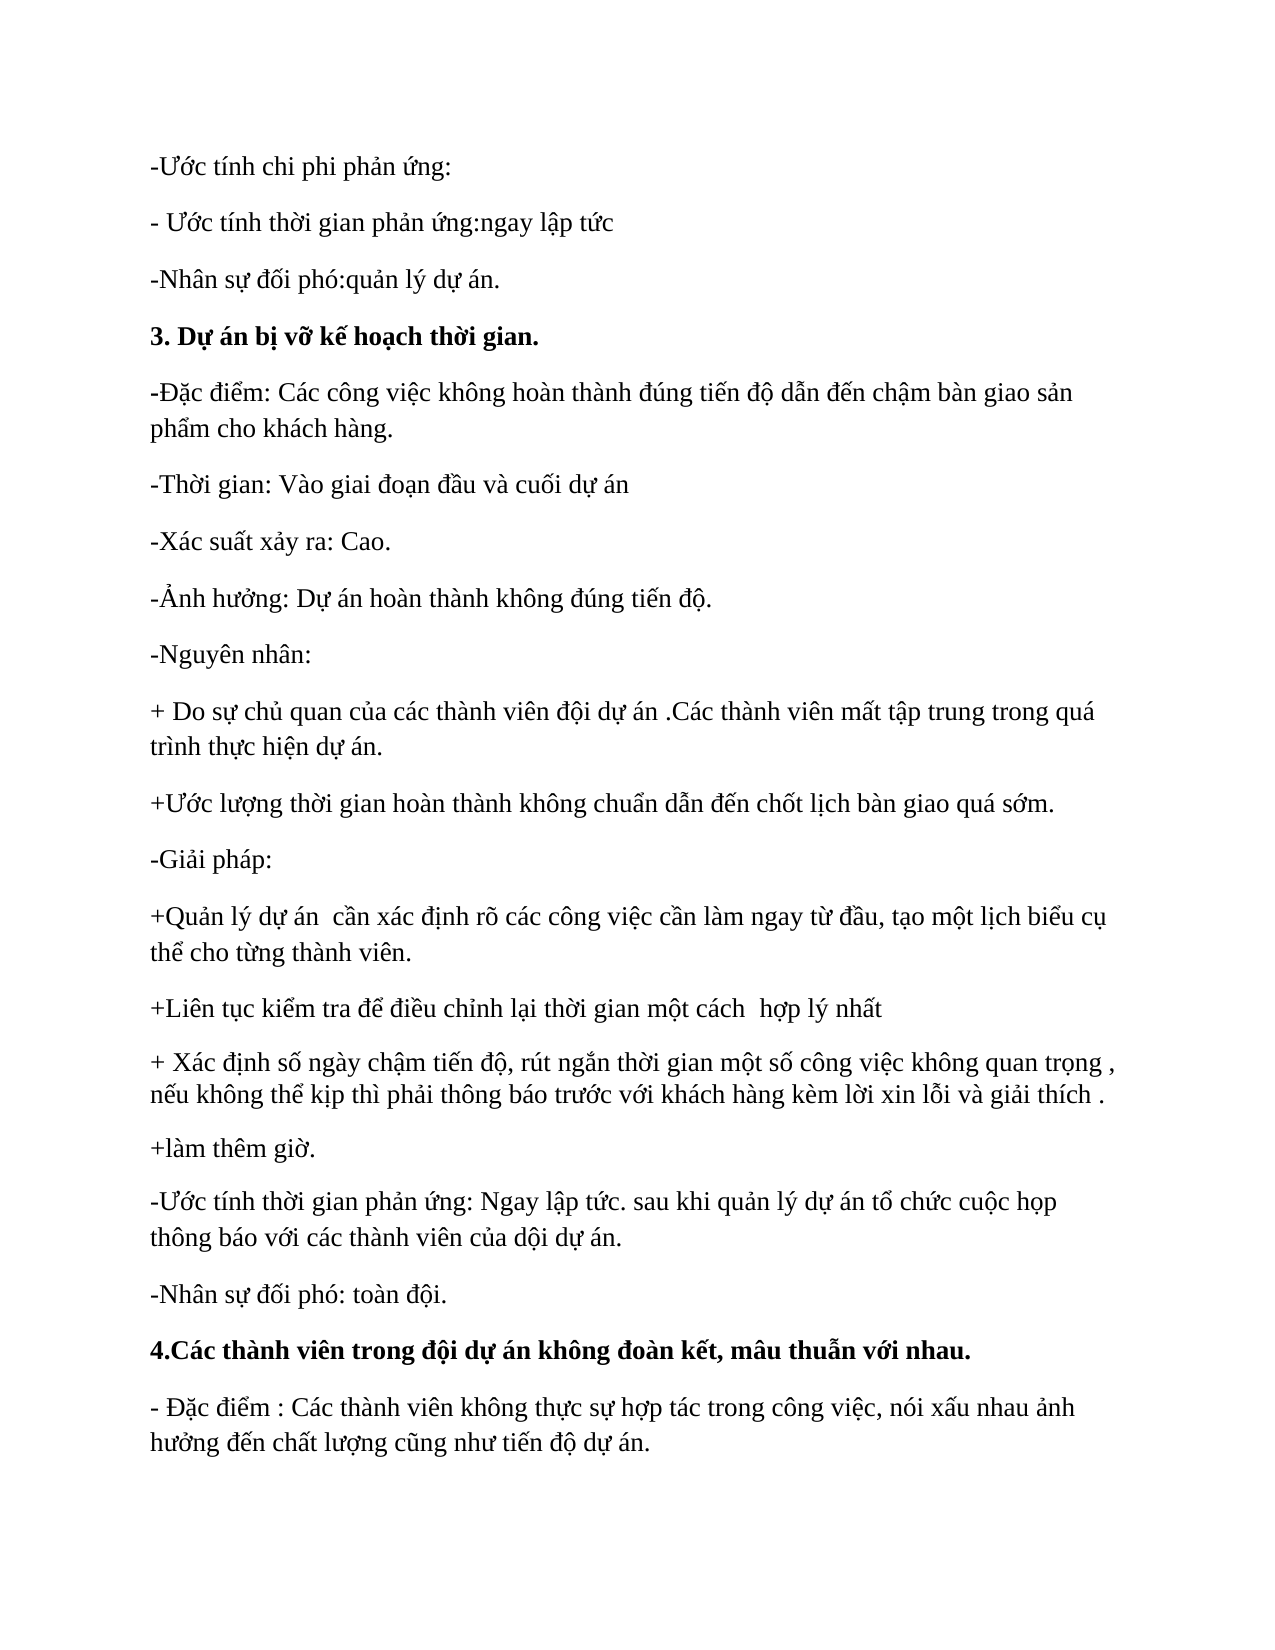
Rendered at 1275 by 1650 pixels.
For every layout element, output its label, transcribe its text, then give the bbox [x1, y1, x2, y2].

text +Ước lượng thời gian hoàn thành không chuẩn dẫn đến chốt lịch bàn giao quá sớm. [150, 787, 1125, 818]
text -Nhân sự đối phó:quản lý dự án. [150, 263, 1125, 294]
text -Xác suất xảy ra: Cao. [150, 525, 1125, 556]
text +Quản lý dự án cần xác định rõ các công việc cần làm ngay từ đầu, tạo một lịch biểu cụ thể cho từng thành viên. [150, 900, 1125, 967]
text -Giải pháp: [150, 844, 1125, 875]
text 3. Dự án bị vỡ kế hoạch thời gian. [150, 320, 1125, 351]
text -Ước tính thời gian phản ứng: Ngay lập tức. sau khi quản lý dự án tổ chức cuộc họp thông báo với các thành viên của dội dự án. [150, 1185, 1125, 1252]
text + Do sự chủ quan của các thành viên đội dự án .Các thành viên mất tập trung trong quá trình thực hiện dự án. [150, 695, 1125, 762]
text + Xác định số ngày chậm tiến độ, rút ngắn thời gian một số công việc không quan trọng , nếu không thể kịp thì phải thông báo trước với khách hàng kèm lời xin lỗi và giải thích . [150, 1046, 1125, 1110]
text -Đặc điểm: Các công việc không hoàn thành đúng tiến độ dẫn đến chậm bàn giao sản phẩm cho khách hàng. [150, 376, 1125, 443]
text +làm thêm giờ. [150, 1132, 1125, 1163]
text -Ảnh hưởng: Dự án hoàn thành không đúng tiến độ. [150, 582, 1125, 613]
text 4.Các thành viên trong đội dự án không đoàn kết, mâu thuẫn với nhau. [150, 1334, 1125, 1365]
text -Ước tính chi phi phản ứng: [150, 150, 1125, 181]
text +Liên tục kiểm tra để điều chỉnh lại thời gian một cách hợp lý nhất [150, 992, 1125, 1024]
text -Thời gian: Vào giai đoạn đầu và cuối dự án [150, 468, 1125, 500]
text - Đặc điểm : Các thành viên không thực sự hợp tác trong công việc, nói xấu nhau ảnh hưởng đến chất lượng cũng như tiến độ dự án. [150, 1391, 1125, 1458]
text -Nguyên nhân: [150, 638, 1125, 669]
text - Ước tính thời gian phản ứng:ngay lập tức [150, 207, 1125, 238]
text -Nhân sự đối phó: toàn đội. [150, 1278, 1125, 1309]
